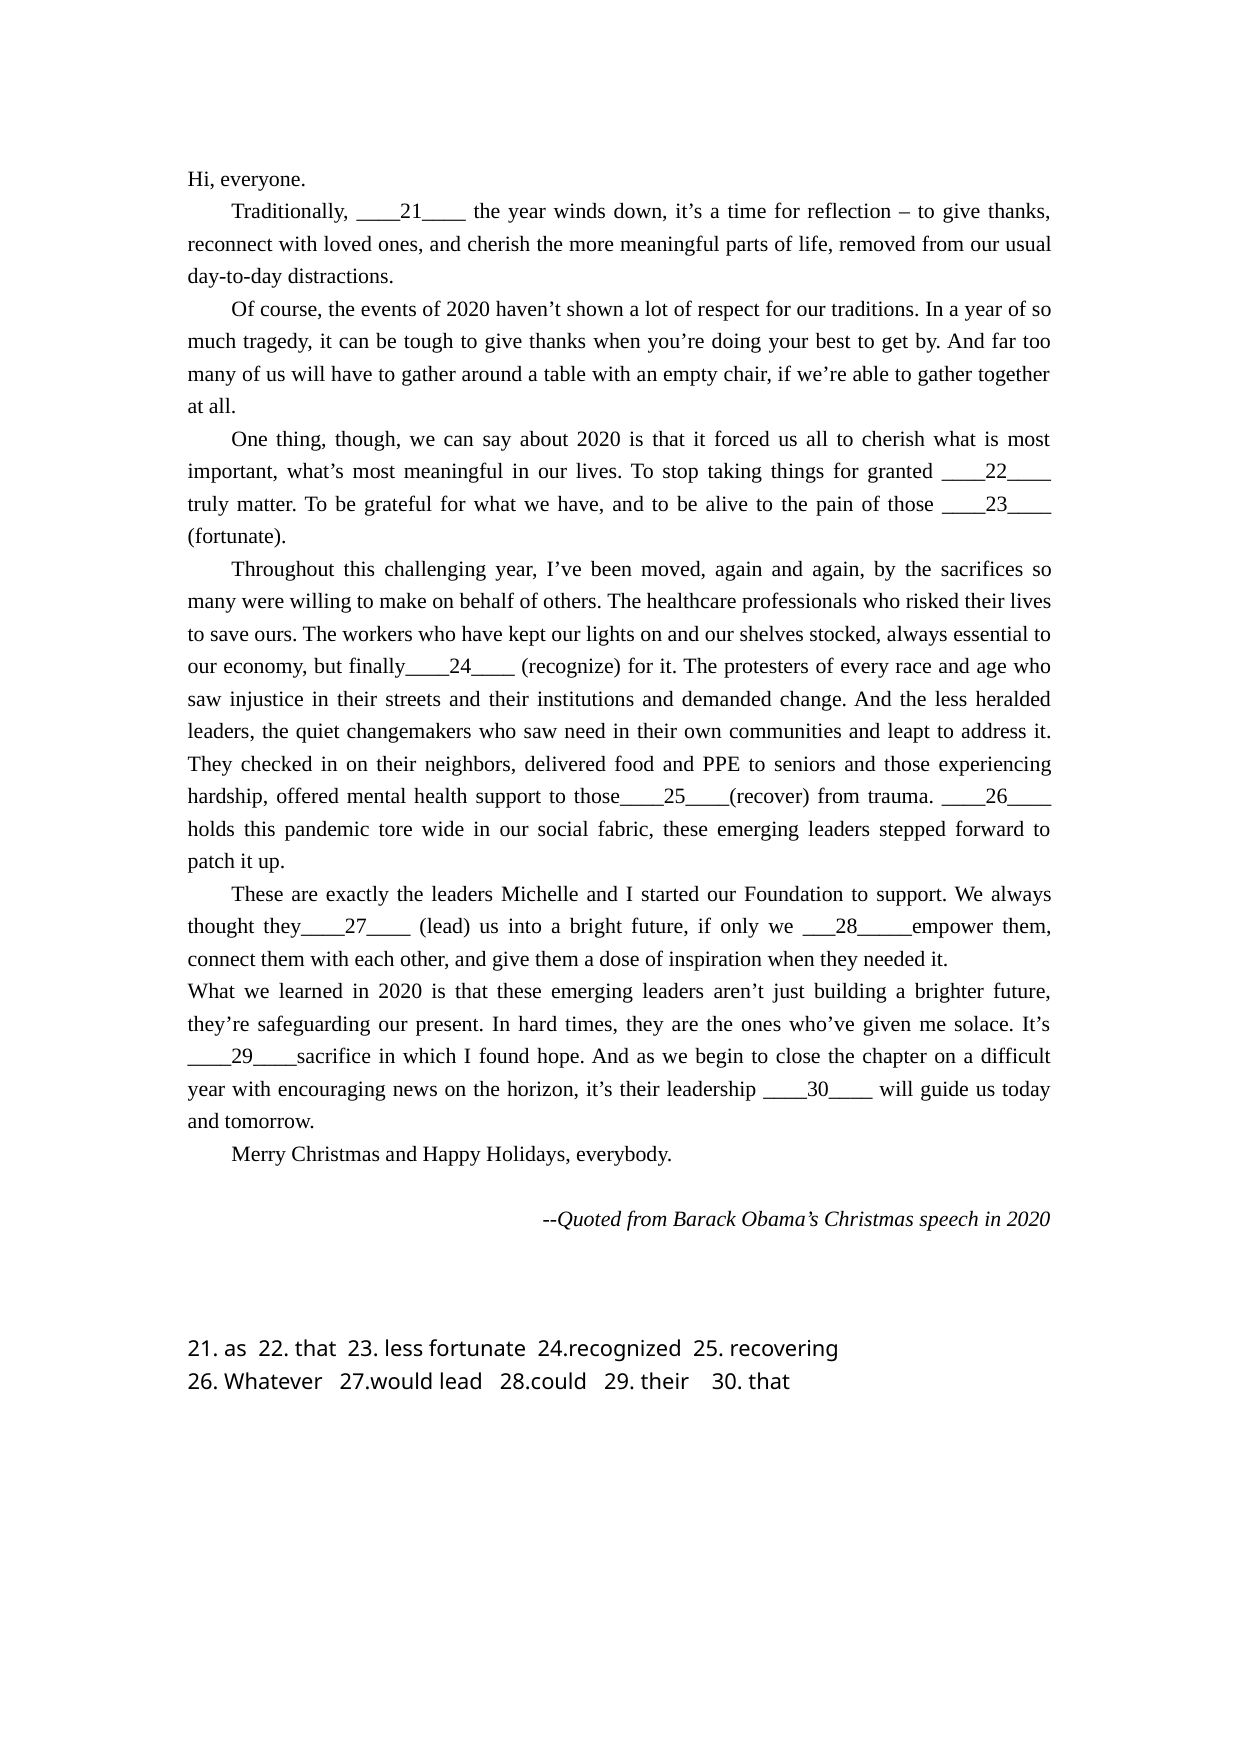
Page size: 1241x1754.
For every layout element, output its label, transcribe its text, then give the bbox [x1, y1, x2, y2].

text Traditionally, ____21____ the year winds down, it’s a time for reflection – to give thanks, reconnect with loved ones, and cherish the more meaningful parts of life, removed from our usual day-to-day distractions. [187, 194, 1053, 292]
text --Quoted from Barack Obama’s Christmas speech in 2020 [187, 1202, 1053, 1234]
text One thing, though, we can say about 2020 is that it forced us all to cherish what is most important, what’s most meaningful in our lives. To stop taking things for granted ____22____ truly matter. To be grateful for what we have, and to be alive to the pain of those ____23____ (fortunate). [187, 422, 1053, 552]
text What we learned in 2020 is that these emerging leaders aren’t just building a brighter future, they’re safeguarding our present. In hard times, they are the ones who’ve given me solace. It’s ____29____sacrifice in which I found hope. And as we begin to close the chapter on a difficult year with encouraging news on the horizon, it’s their leadership ____30____ will guide us today and tomorrow. [187, 974, 1053, 1137]
text 26. Whatever 27.would lead 28.could 29. their 30. that [187, 1364, 1053, 1397]
text 21. as 22. that 23. less fortunate 24.recognized 25. recovering [187, 1332, 1053, 1364]
text Merry Christmas and Happy Holidays, everybody. [187, 1137, 1053, 1169]
text Of course, the events of 2020 haven’t shown a lot of respect for our traditions. In a year of so much tragedy, it can be tough to give thanks when you’re doing your best to get by. And far too many of us will have to gather around a table with an empty chair, if we’re able to gather together at all. [187, 292, 1053, 422]
text Throughout this challenging year, I’ve been moved, again and again, by the sacrifices so many were willing to make on behalf of others. The healthcare professionals who risked their lives to save ours. The workers who have kept our lights on and our shelves stocked, always essential to our economy, but finally____24____ (recognize) for it. The protesters of every race and age who saw injustice in their streets and their institutions and demanded change. And the less heralded leaders, the quiet changemakers who saw need in their own communities and leapt to address it. They checked in on their neighbors, delivered food and PPE to seniors and those experiencing hardship, offered mental health support to those____25____(recover) from trauma. ____26____ holds this pandemic tore wide in our social fabric, these emerging leaders stepped forward to patch it up. [187, 552, 1053, 877]
text Hi, everyone. [187, 162, 1053, 194]
text These are exactly the leaders Michelle and I started our Foundation to support. We always thought they____27____ (lead) us into a bright future, if only we ___28_____empower them, connect them with each other, and give them a dose of inspiration when they needed it. [187, 877, 1053, 974]
